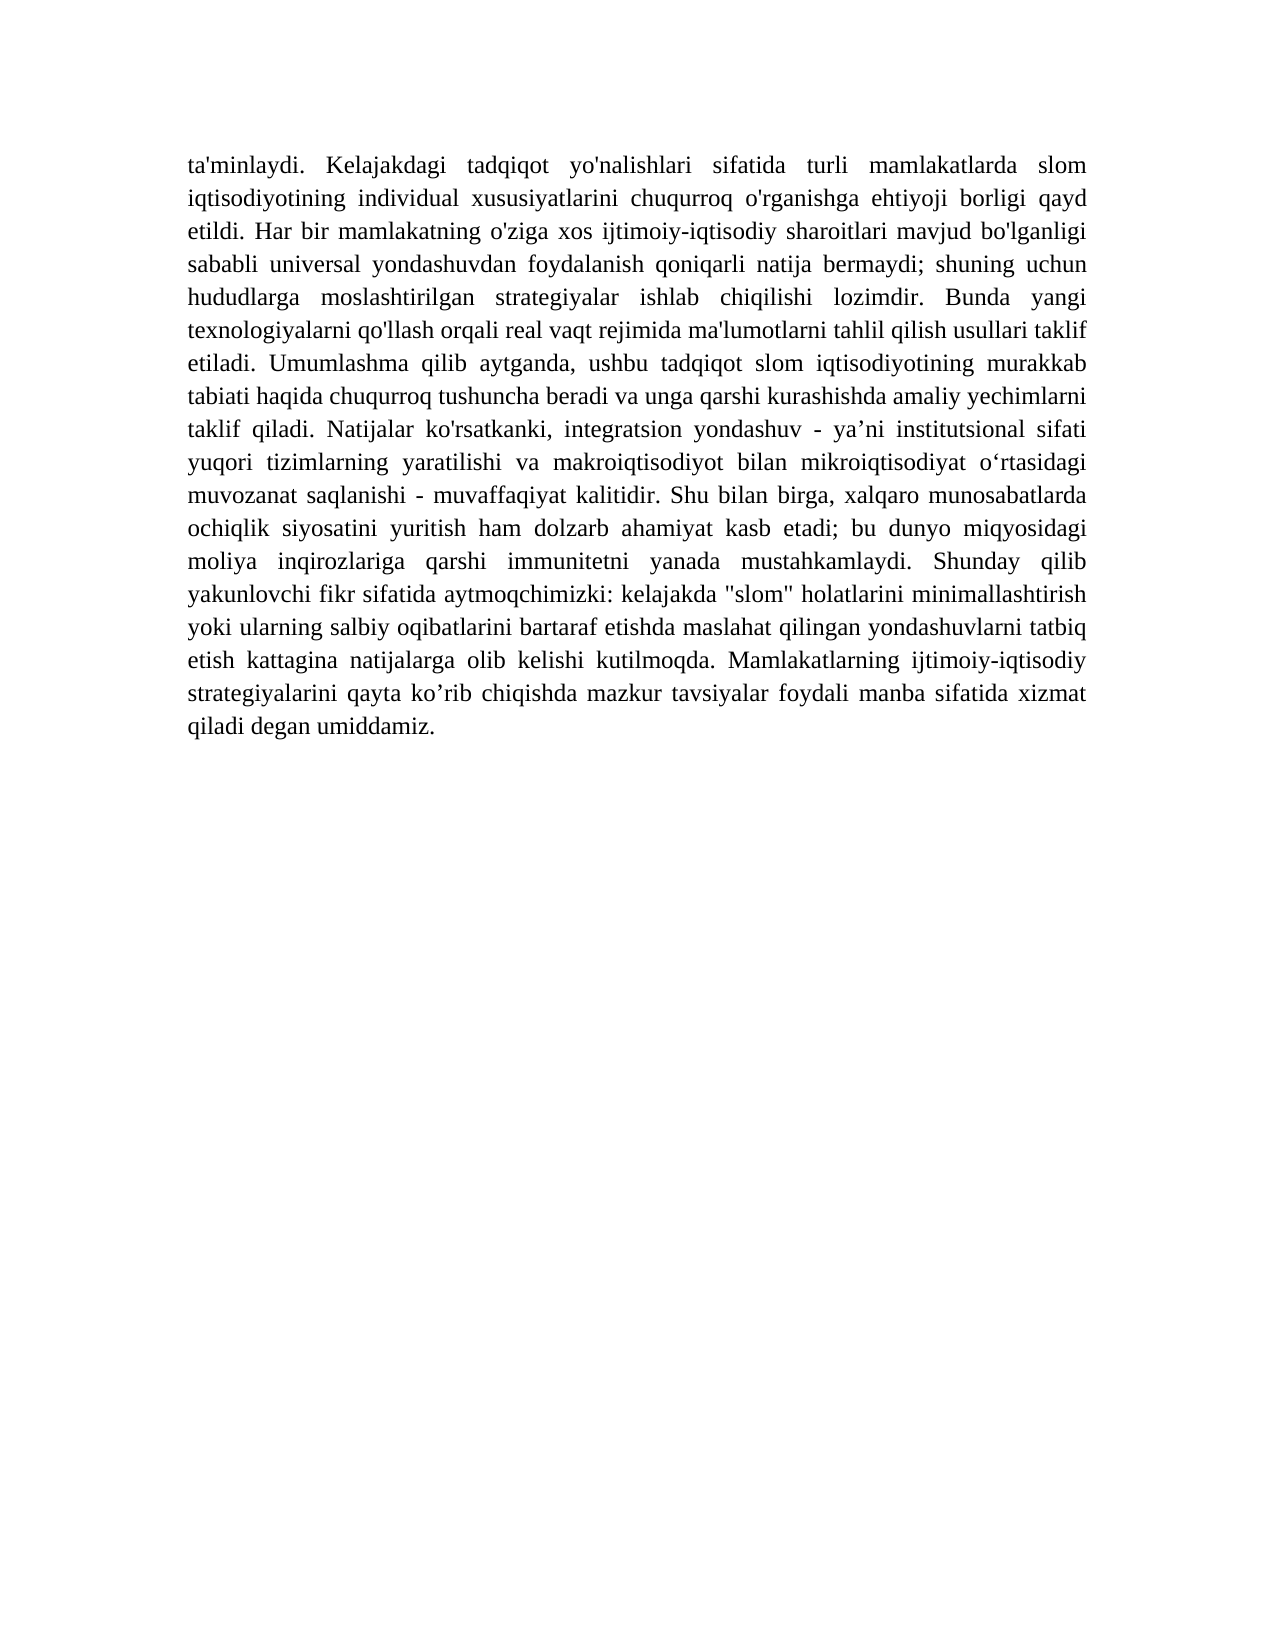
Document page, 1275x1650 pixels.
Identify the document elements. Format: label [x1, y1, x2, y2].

text [187, 150, 1087, 740]
